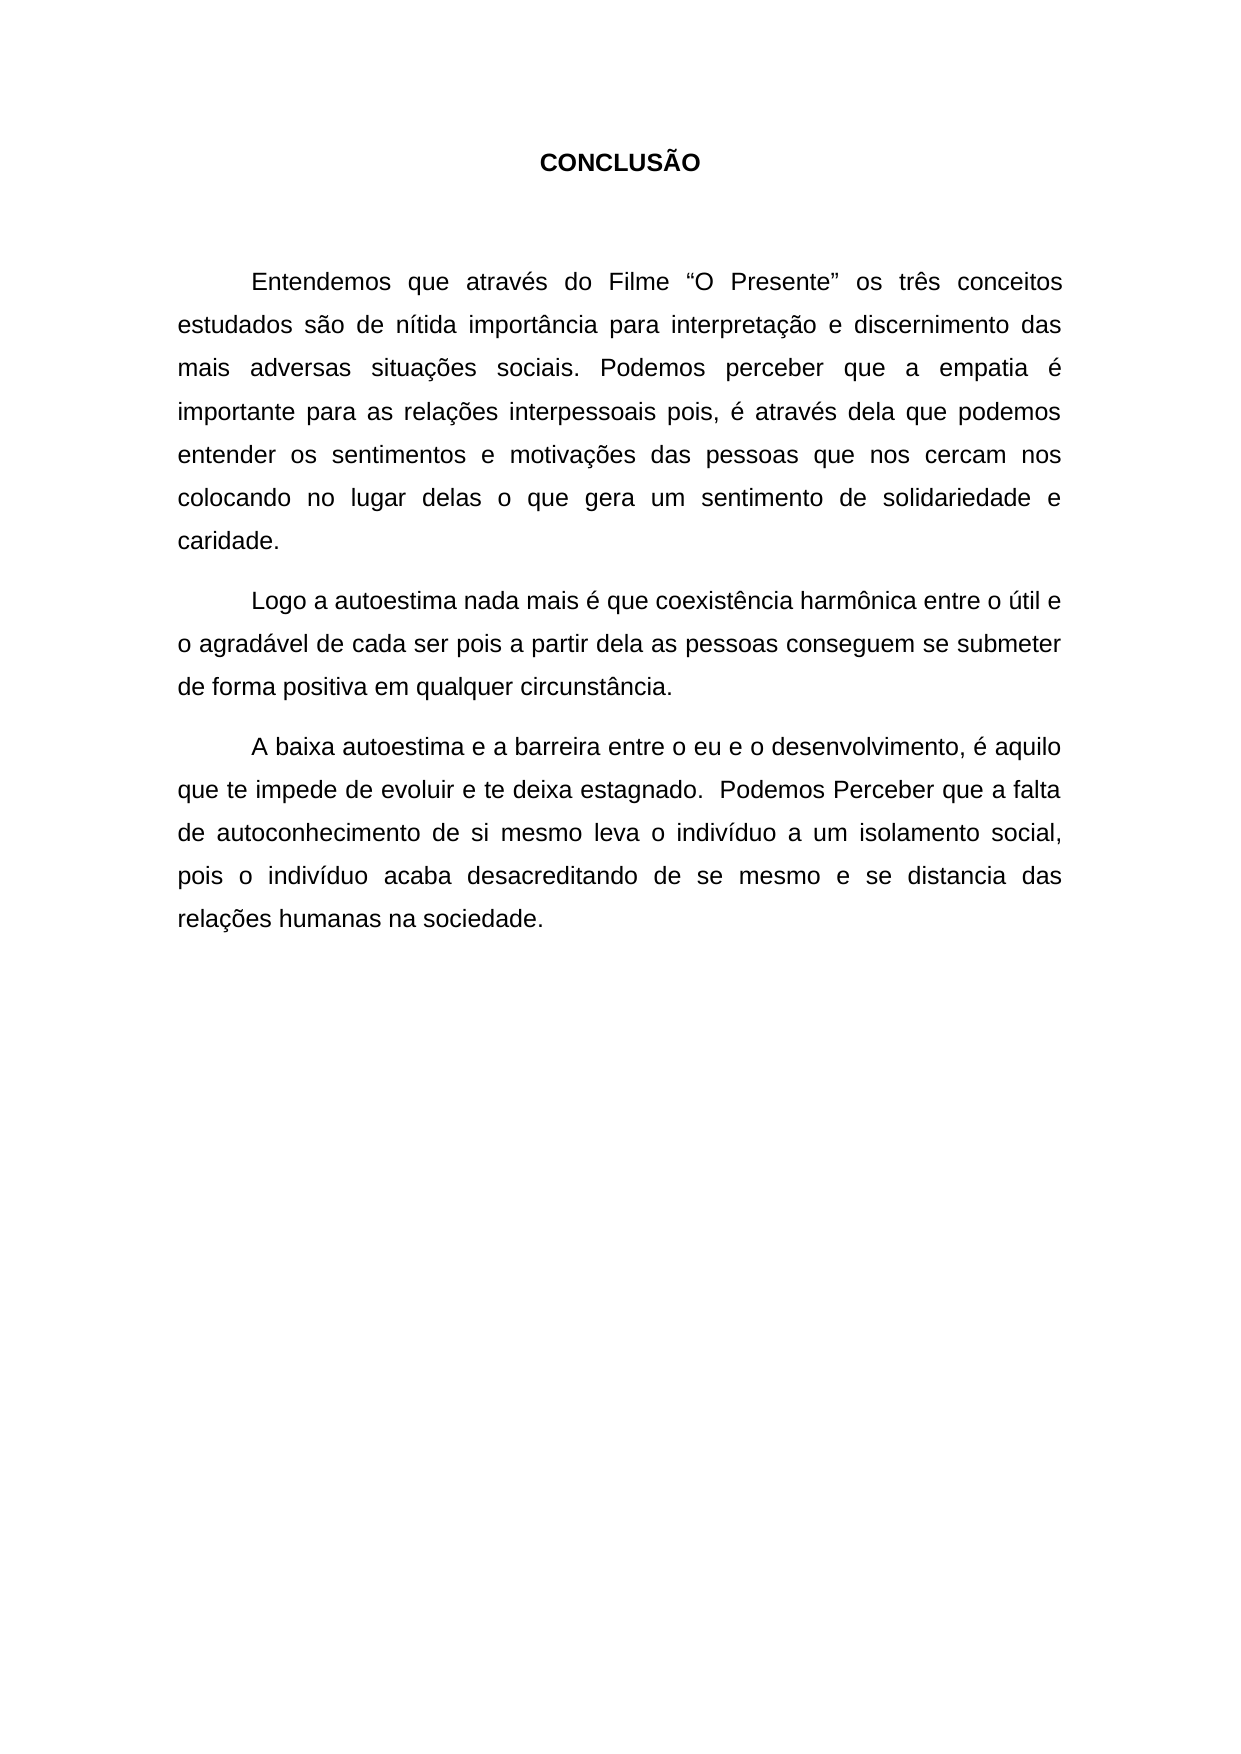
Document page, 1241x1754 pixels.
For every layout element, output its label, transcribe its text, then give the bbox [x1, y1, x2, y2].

text Entendemos que através do Filme “O Presente” os três conceitos estudados são de nítida importância para interpretação e discernimento das mais adversas situações sociais. Podemos perceber que a empatia é importante para as relações interpessoais pois, é através dela que podemos entender os sentimentos e motivações das pessoas que nos cercam nos colocando no lugar delas o que gera um sentimento de solidariedade e caridade. [177, 267, 1063, 555]
text Logo a autoestima nada mais é que coexistência harmônica entre o útil e o agradável de cada ser pois a partir dela as pessoas conseguem se submeter de forma positiva em qualquer circunstância. [177, 586, 1063, 701]
text CONCLUSÃO [177, 148, 1063, 176]
text A baixa autoestima e a barreira entre o eu e o desenvolvimento, é aquilo que te impede de evoluir e te deixa estagnado. Podemos Perceber que a falta de autoconhecimento de si mesmo leva o indivíduo a um isolamento social, pois o indivíduo acaba desacreditando de se mesmo e se distancia das relações humanas na sociedade. [177, 732, 1063, 933]
